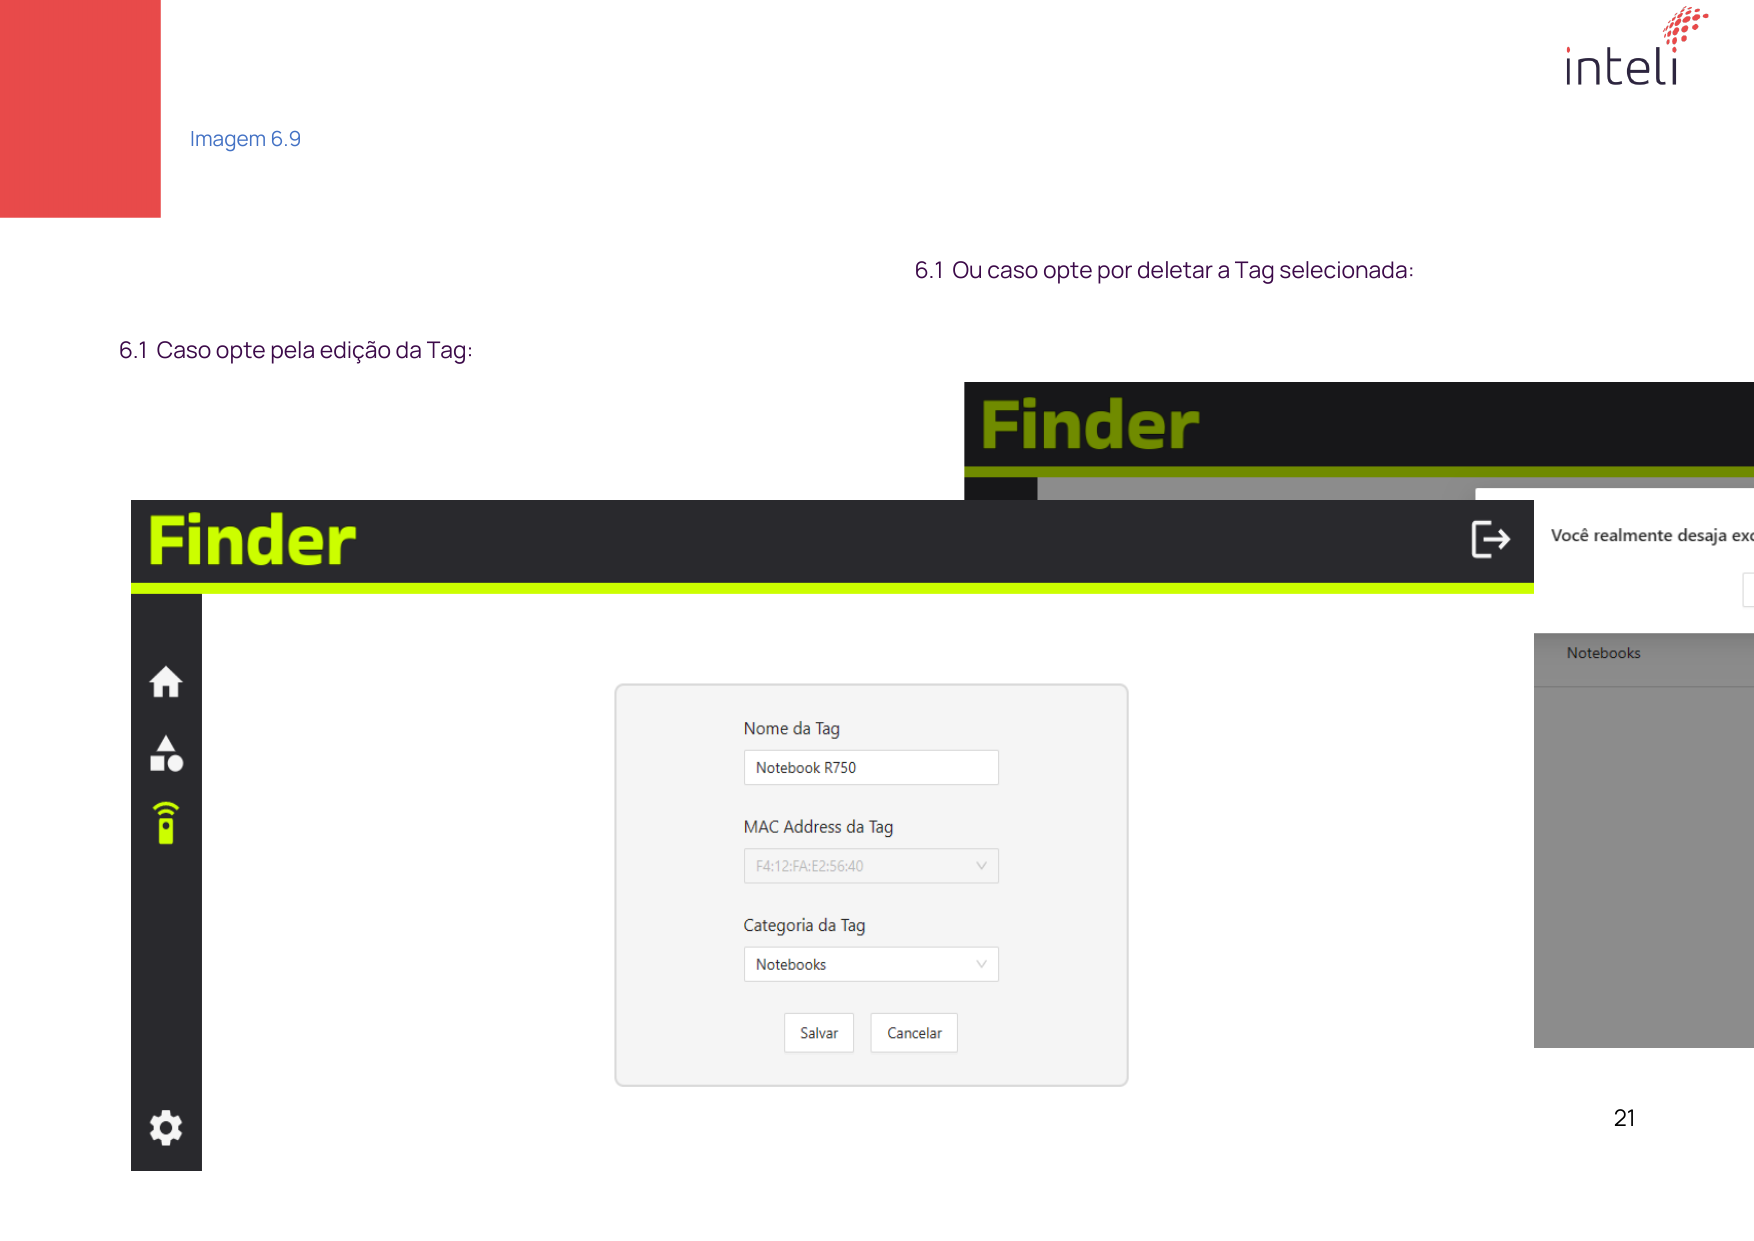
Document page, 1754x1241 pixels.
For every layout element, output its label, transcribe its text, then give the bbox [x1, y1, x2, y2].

picture [1566, 6, 1709, 85]
picture [0, 0, 161, 218]
picture [131, 382, 1754, 1171]
subtitle 6.1 Ou caso opte por deletar a Tag selecionada: [914, 254, 1636, 285]
subtitle 6.1 Caso opte pela edição da Tag: [118, 334, 839, 366]
subtitle Imagem 6.9 [118, 124, 839, 152]
